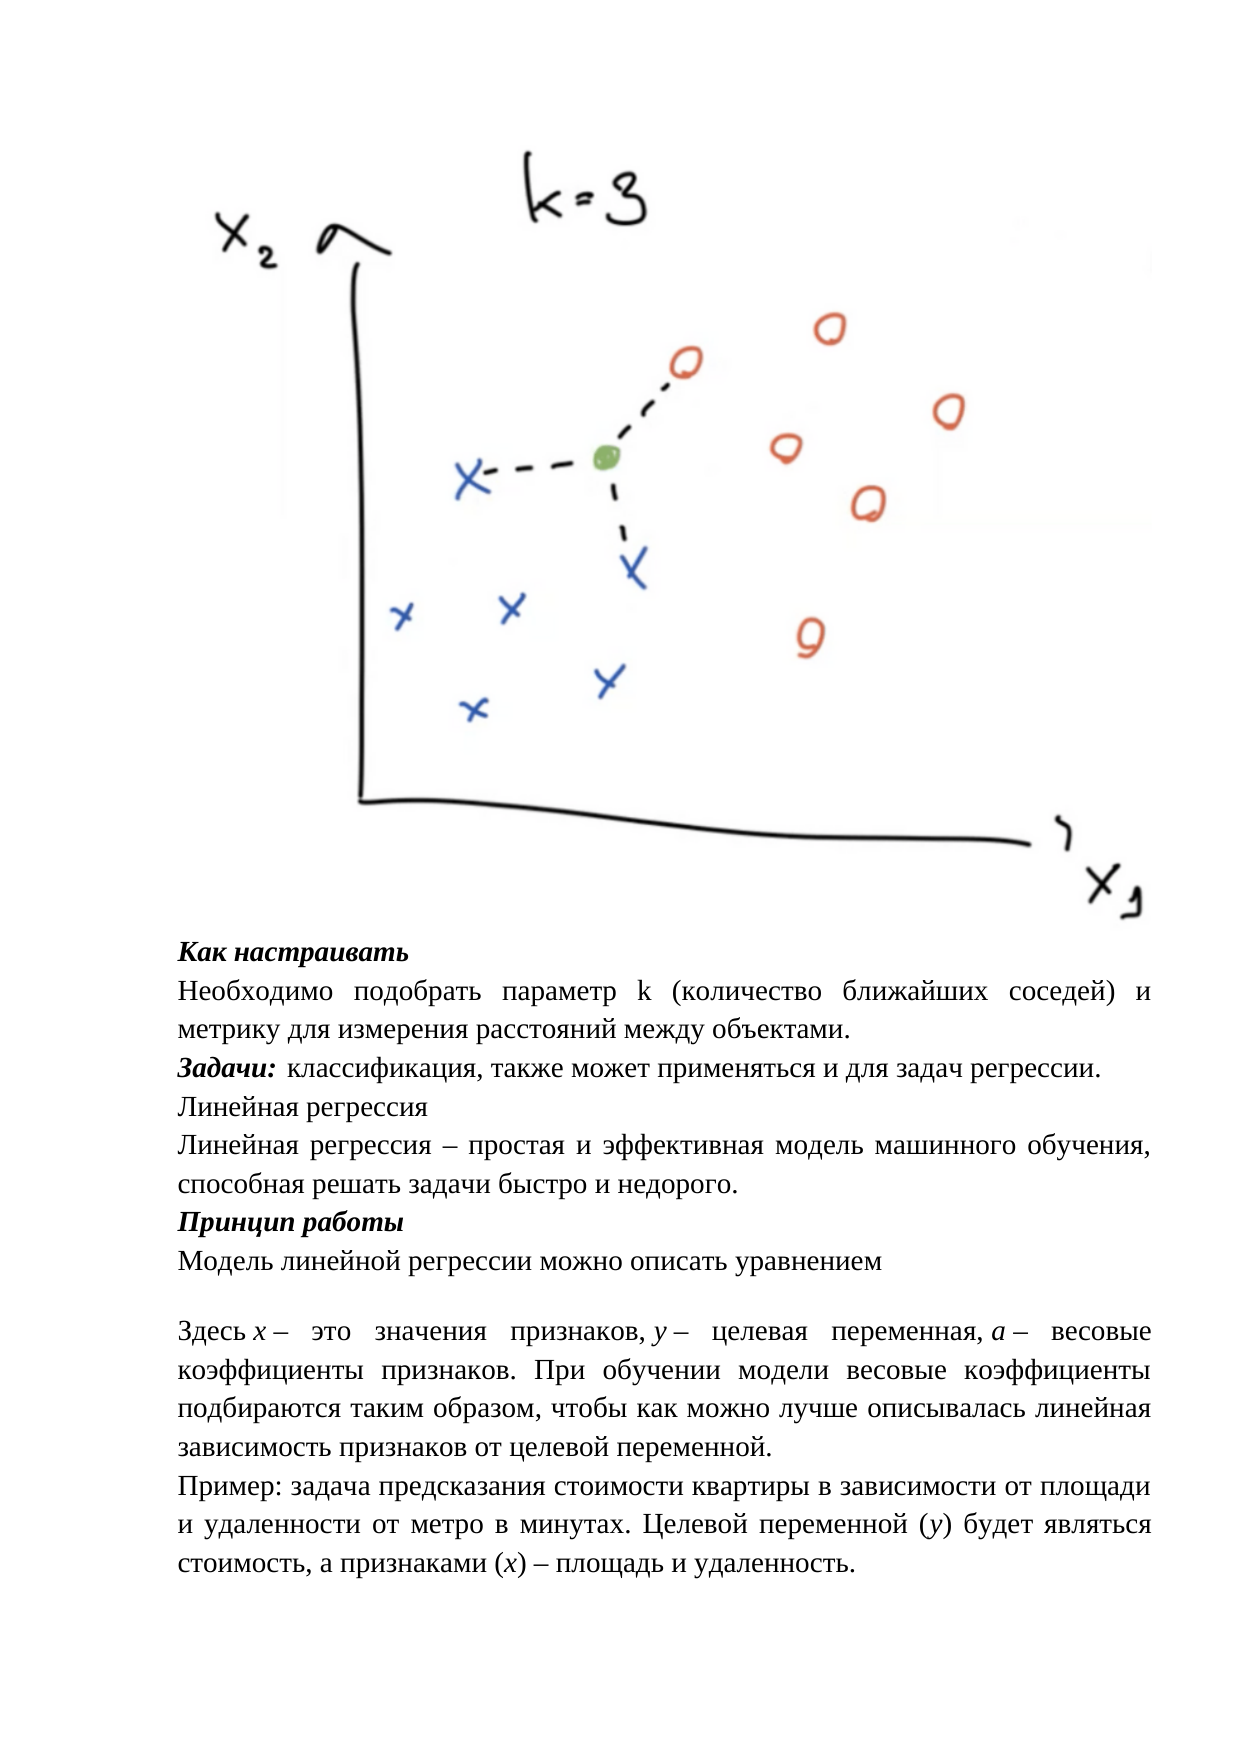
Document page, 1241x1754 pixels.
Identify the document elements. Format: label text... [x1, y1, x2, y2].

text Модель линейной регрессии можно описать уравнением [177, 1243, 1152, 1276]
text Задачи: классификация, также может применяться и для задач регрессии. [177, 1050, 1152, 1084]
text Принцип работы [177, 1204, 1152, 1238]
picture [177, 118, 1152, 931]
text Линейная регрессия [177, 1089, 1152, 1122]
text Здесь x – это значения признаков, y – целевая переменная, a – весовые коэффициенты признаков. При обучении модели весовые коэффициенты подбираются таким образом, чтобы как можно лучше описывалась линейная зависимость признаков от целевой переменной. [177, 1313, 1152, 1463]
text Пример: задача предсказания стоимости квартиры в зависимости от площади и удаленности от метро в минутах. Целевой переменной (y) будет являться стоимость, а признаками (x) – площадь и удаленность. [177, 1468, 1152, 1578]
text Линейная регрессия – простая и эффективная модель машинного обучения, способная решать задачи быстро и недорого. [177, 1127, 1152, 1199]
text Как настраивать [177, 934, 1152, 968]
text Необходимо подобрать параметр k (количество ближайших соседей) и метрику для измерения расстояний между объектами. [177, 973, 1152, 1045]
